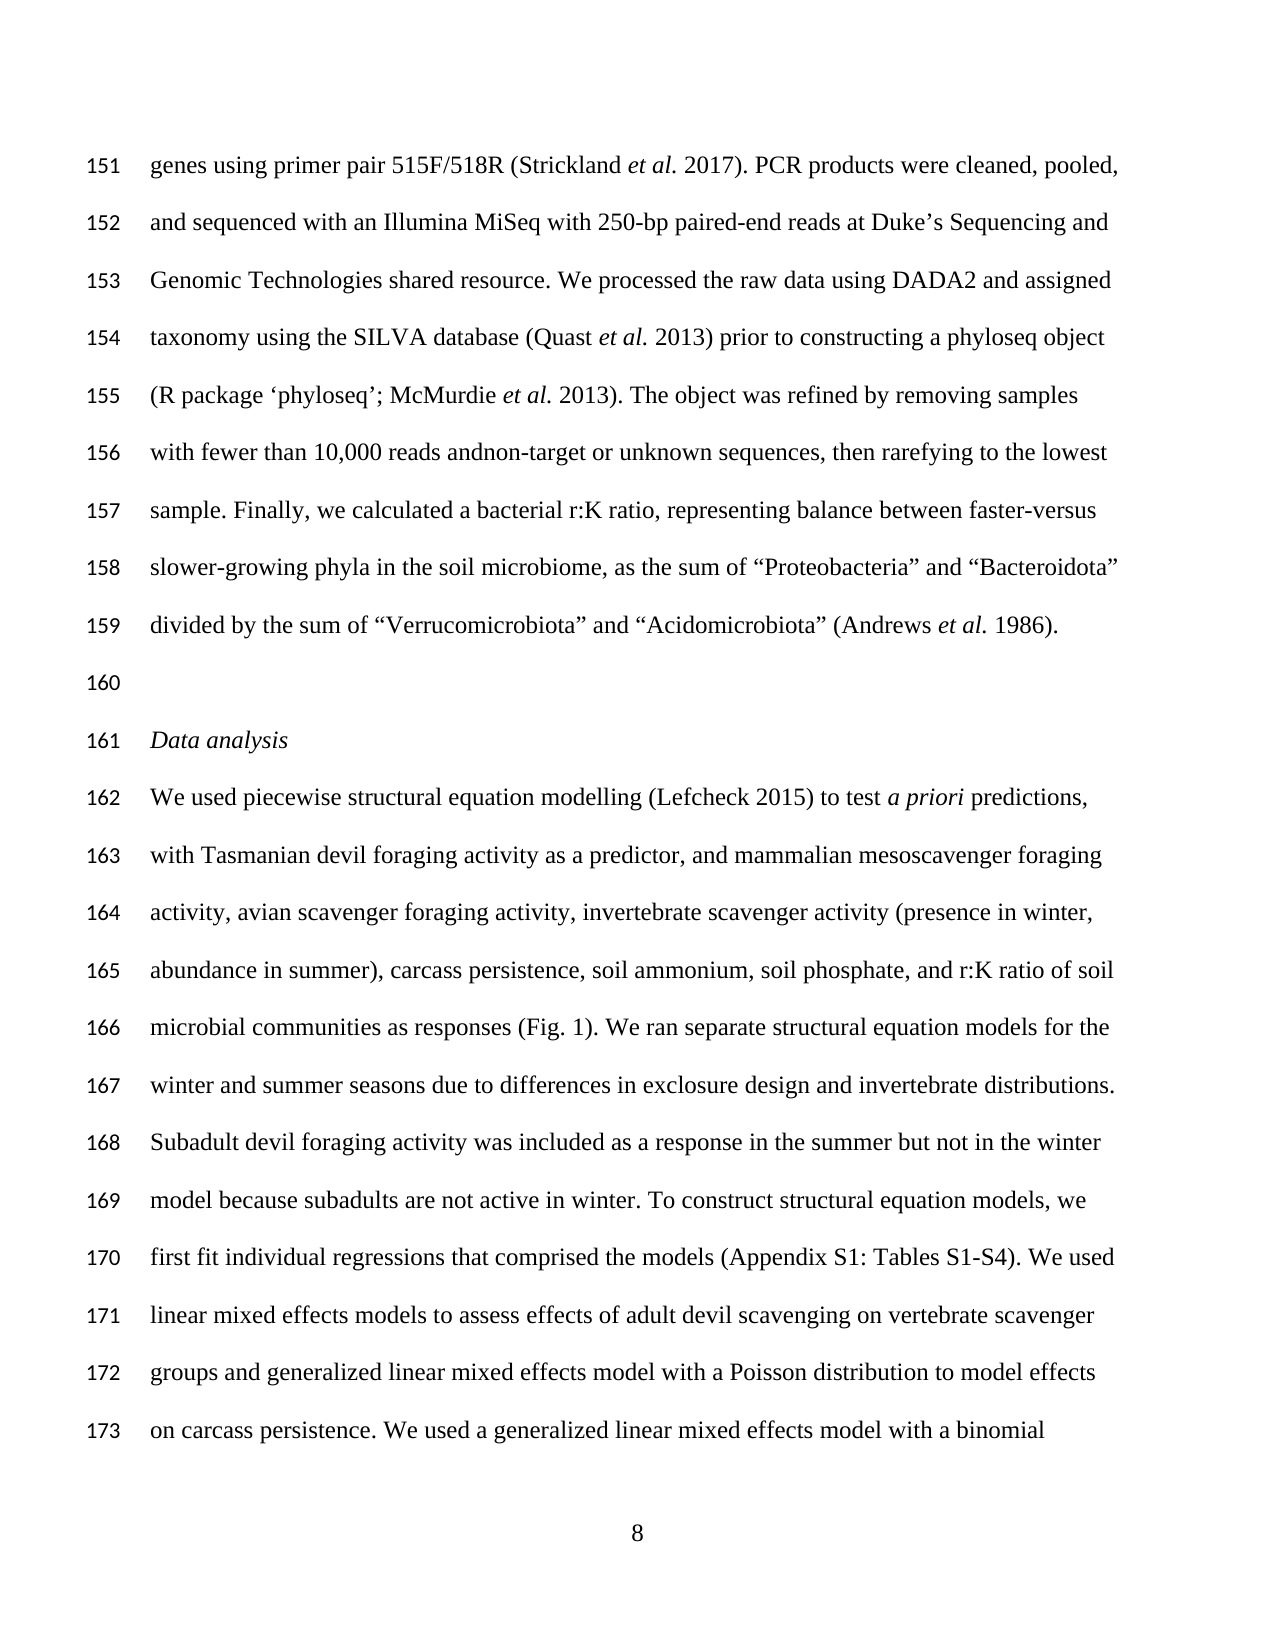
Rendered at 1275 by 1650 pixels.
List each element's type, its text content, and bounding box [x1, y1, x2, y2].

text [150, 150, 1125, 639]
text Data analysis [150, 725, 1125, 754]
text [150, 782, 1125, 1444]
